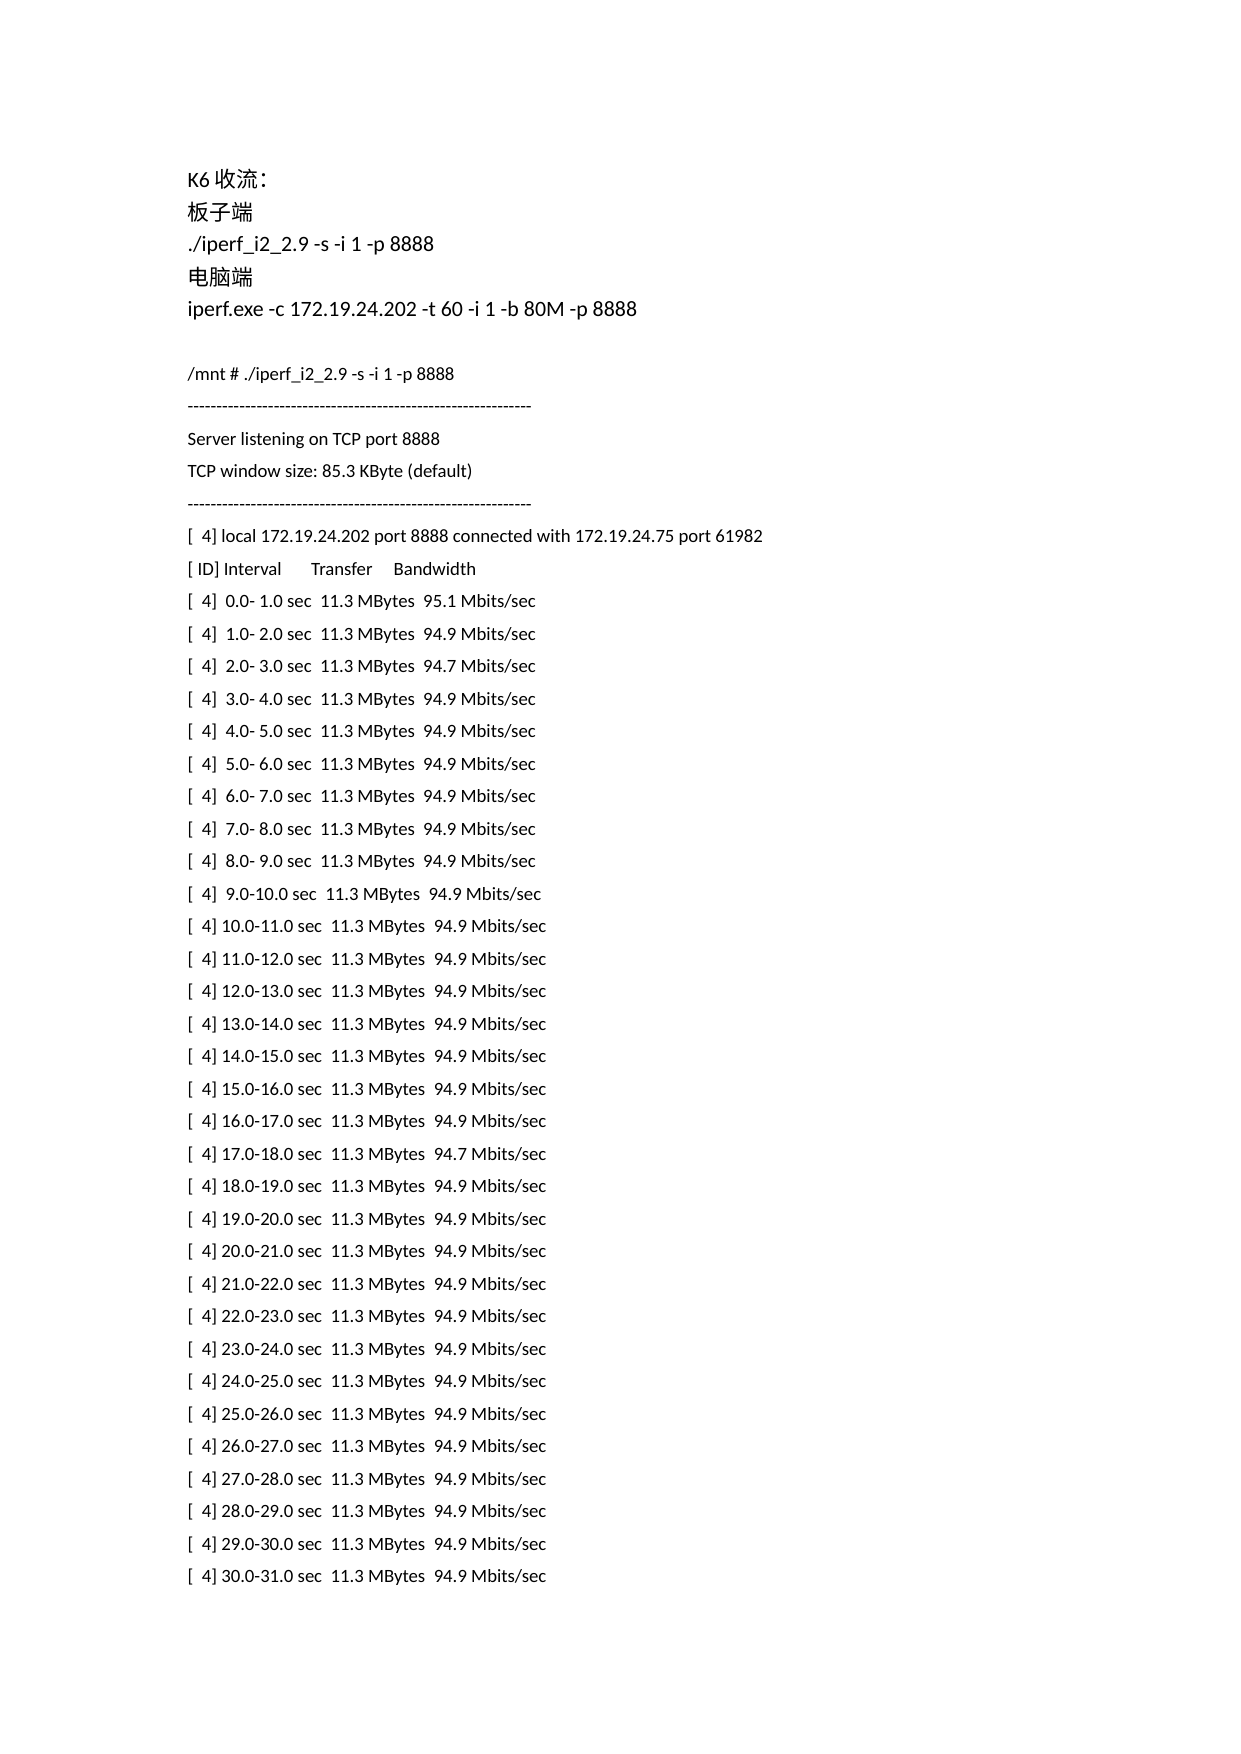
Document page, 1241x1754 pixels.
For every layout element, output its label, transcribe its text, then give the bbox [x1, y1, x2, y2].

text [ 4] 17.0-18.0 sec 11.3 MBytes 94.7 Mbits/sec [187, 1137, 1053, 1169]
text [ 4] 3.0- 4.0 sec 11.3 MBytes 94.9 Mbits/sec [187, 682, 1053, 714]
text [ 4] 16.0-17.0 sec 11.3 MBytes 94.9 Mbits/sec [187, 1104, 1053, 1137]
text [ 4] 10.0-11.0 sec 11.3 MBytes 94.9 Mbits/sec [187, 909, 1053, 942]
text [ ID] Interval Transfer Bandwidth [187, 552, 1053, 584]
text [ 4] 19.0-20.0 sec 11.3 MBytes 94.9 Mbits/sec [187, 1202, 1053, 1234]
text Server listening on TCP port 8888 [187, 422, 1053, 454]
text [ 4] 5.0- 6.0 sec 11.3 MBytes 94.9 Mbits/sec [187, 747, 1053, 779]
text [ 4] 0.0- 1.0 sec 11.3 MBytes 95.1 Mbits/sec [187, 584, 1053, 617]
text [ 4] 25.0-26.0 sec 11.3 MBytes 94.9 Mbits/sec [187, 1397, 1053, 1429]
text K6收流： [187, 162, 1053, 194]
text [ 4] 21.0-22.0 sec 11.3 MBytes 94.9 Mbits/sec [187, 1267, 1053, 1299]
text [ 4] 28.0-29.0 sec 11.3 MBytes 94.9 Mbits/sec [187, 1494, 1053, 1527]
text [ 4] 9.0-10.0 sec 11.3 MBytes 94.9 Mbits/sec [187, 877, 1053, 909]
text /mnt # ./iperf_i2_2.9 -s -i 1 -p 8888 [187, 357, 1053, 389]
text [ 4] 27.0-28.0 sec 11.3 MBytes 94.9 Mbits/sec [187, 1462, 1053, 1494]
text [ 4] 12.0-13.0 sec 11.3 MBytes 94.9 Mbits/sec [187, 974, 1053, 1007]
text 电脑端 [187, 259, 1053, 292]
text [ 4] 20.0-21.0 sec 11.3 MBytes 94.9 Mbits/sec [187, 1234, 1053, 1267]
text [ 4] 11.0-12.0 sec 11.3 MBytes 94.9 Mbits/sec [187, 942, 1053, 974]
text TCP window size: 85.3 KByte (default) [187, 454, 1053, 487]
text [ 4] 18.0-19.0 sec 11.3 MBytes 94.9 Mbits/sec [187, 1169, 1053, 1202]
text [ 4] 7.0- 8.0 sec 11.3 MBytes 94.9 Mbits/sec [187, 812, 1053, 844]
text [ 4] 26.0-27.0 sec 11.3 MBytes 94.9 Mbits/sec [187, 1429, 1053, 1462]
text ------------------------------------------------------------ [187, 487, 1053, 519]
text ------------------------------------------------------------ [187, 389, 1053, 422]
text [ 4] 4.0- 5.0 sec 11.3 MBytes 94.9 Mbits/sec [187, 714, 1053, 747]
text [ 4] 29.0-30.0 sec 11.3 MBytes 94.9 Mbits/sec [187, 1527, 1053, 1559]
text [ 4] 13.0-14.0 sec 11.3 MBytes 94.9 Mbits/sec [187, 1007, 1053, 1039]
text [ 4] 22.0-23.0 sec 11.3 MBytes 94.9 Mbits/sec [187, 1299, 1053, 1332]
text [ 4] 1.0- 2.0 sec 11.3 MBytes 94.9 Mbits/sec [187, 617, 1053, 649]
text iperf.exe -c 172.19.24.202 -t 60 -i 1 -b 80M -p 8888 [187, 292, 1053, 324]
text ./iperf_i2_2.9 -s -i 1 -p 8888 [187, 227, 1053, 259]
text [ 4] 23.0-24.0 sec 11.3 MBytes 94.9 Mbits/sec [187, 1332, 1053, 1364]
text [ 4] local 172.19.24.202 port 8888 connected with 172.19.24.75 port 61982 [187, 519, 1053, 552]
text [ 4] 8.0- 9.0 sec 11.3 MBytes 94.9 Mbits/sec [187, 844, 1053, 877]
text [ 4] 30.0-31.0 sec 11.3 MBytes 94.9 Mbits/sec [187, 1559, 1053, 1592]
text [ 4] 2.0- 3.0 sec 11.3 MBytes 94.7 Mbits/sec [187, 649, 1053, 682]
text [ 4] 24.0-25.0 sec 11.3 MBytes 94.9 Mbits/sec [187, 1364, 1053, 1397]
text [ 4] 15.0-16.0 sec 11.3 MBytes 94.9 Mbits/sec [187, 1072, 1053, 1104]
text [ 4] 6.0- 7.0 sec 11.3 MBytes 94.9 Mbits/sec [187, 779, 1053, 812]
text [ 4] 14.0-15.0 sec 11.3 MBytes 94.9 Mbits/sec [187, 1039, 1053, 1072]
text 板子端 [187, 194, 1053, 227]
